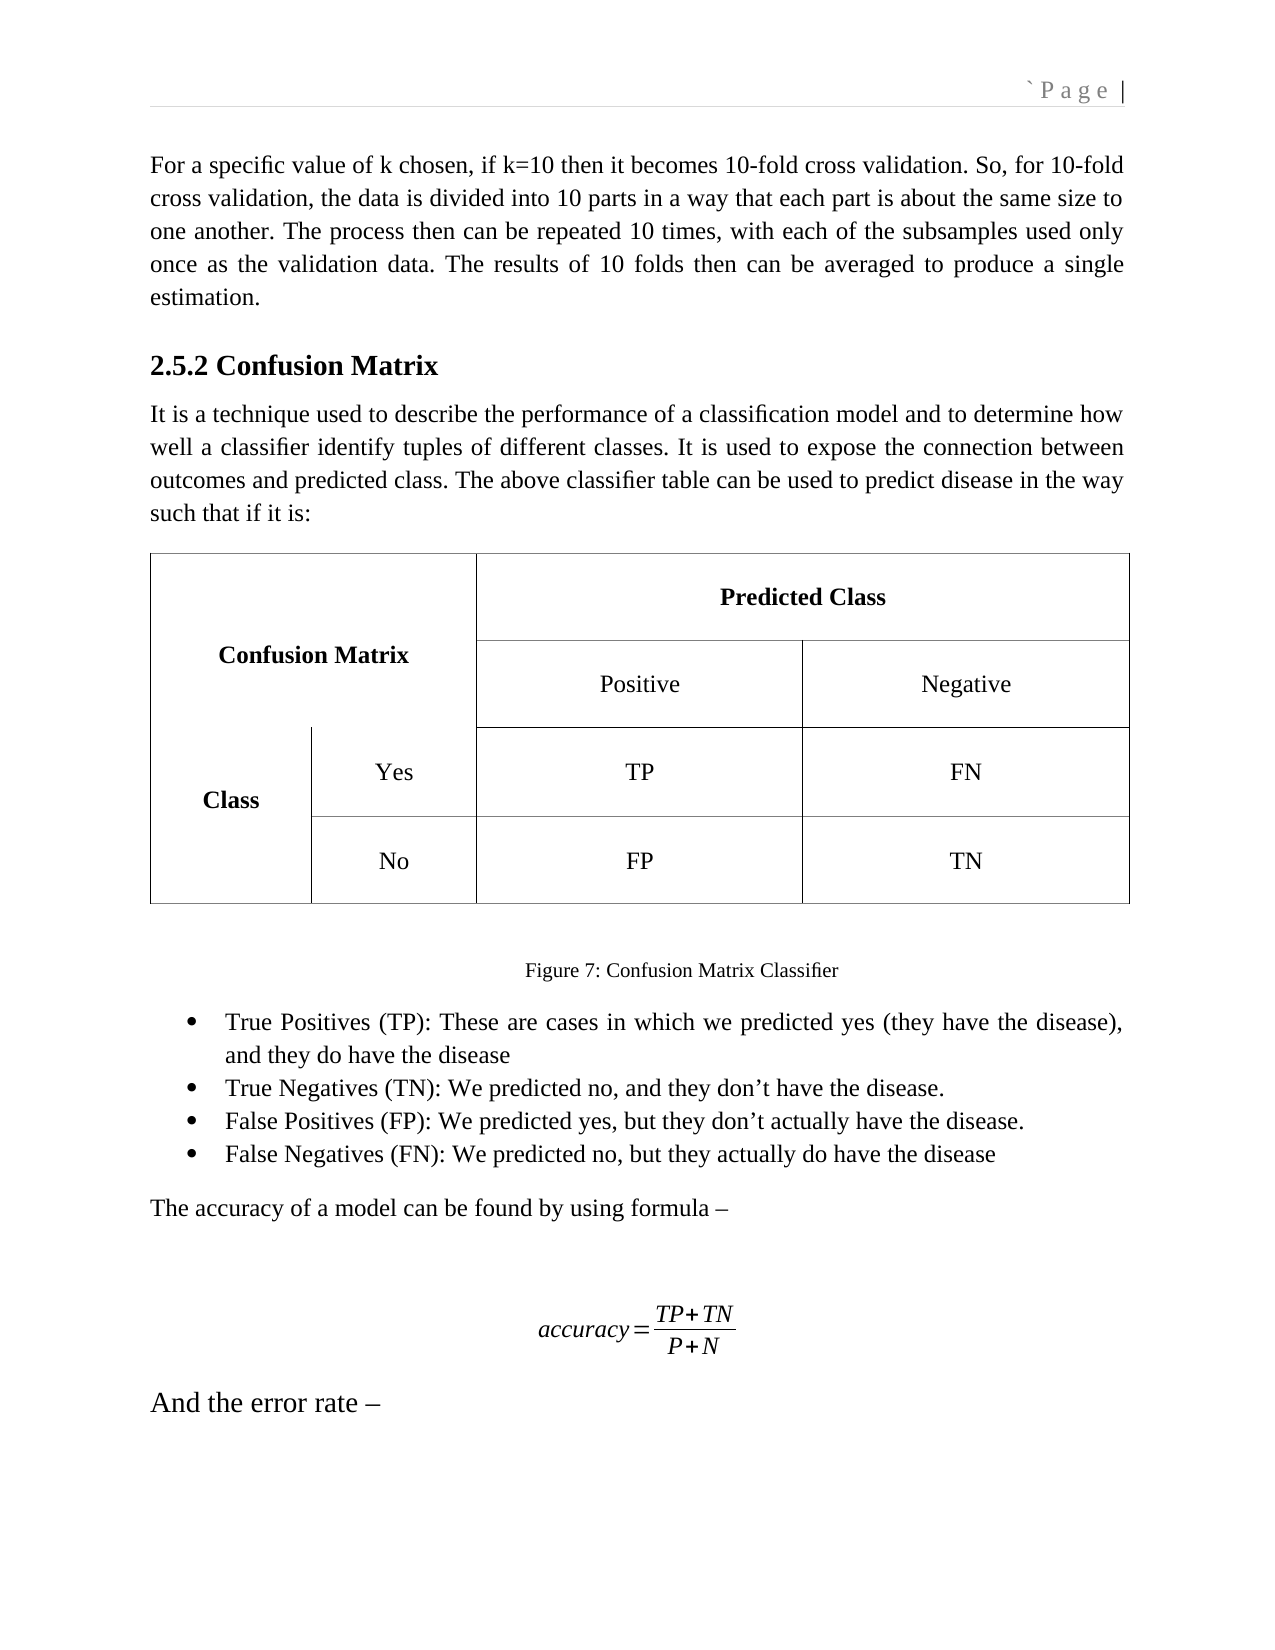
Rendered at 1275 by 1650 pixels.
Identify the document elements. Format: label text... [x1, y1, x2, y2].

table_cell FN [803, 728, 1129, 816]
table_cell Class [151, 727, 311, 903]
text It is a technique used to describe the performance of a classiﬁcation model and to determine how well a classiﬁer identify tuples of different classes. It is used to expose the connection between outcomes and predicted class. The above classiﬁer table can be used to predict disease in the way such that if it is: [150, 399, 1125, 527]
table_cell TN [803, 817, 1129, 903]
table_header Predicted Class [477, 554, 1129, 640]
list False Positives (FP): We predicted yes, but they don’t actually have the disease. [187, 1106, 1125, 1135]
table_cell No [312, 817, 476, 903]
list False Negatives (FN): We predicted no, but they actually do have the disease [187, 1139, 1125, 1168]
text And the error rate – [150, 1385, 1125, 1419]
list True Negatives (TN): We predicted no, and they don’t have the disease. [187, 1073, 1125, 1102]
text The accuracy of a model can be found by using formula – [150, 1193, 1125, 1222]
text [150, 150, 1125, 311]
table_cell FP [477, 817, 802, 903]
subtitle 2.5.2 Confusion Matrix [150, 348, 1125, 382]
table_cell TP [477, 728, 802, 816]
table_cell Negative [803, 641, 1129, 727]
text Figure 7: Confusion Matrix Classiﬁer [150, 958, 1125, 982]
table_cell Positive [477, 641, 802, 727]
list True Positives (TP): These are cases in which we predicted yes (they have the disease), and they do have the disease [187, 1007, 1125, 1069]
table_header Confusion Matrix [151, 554, 476, 727]
table_cell Yes [312, 727, 476, 816]
